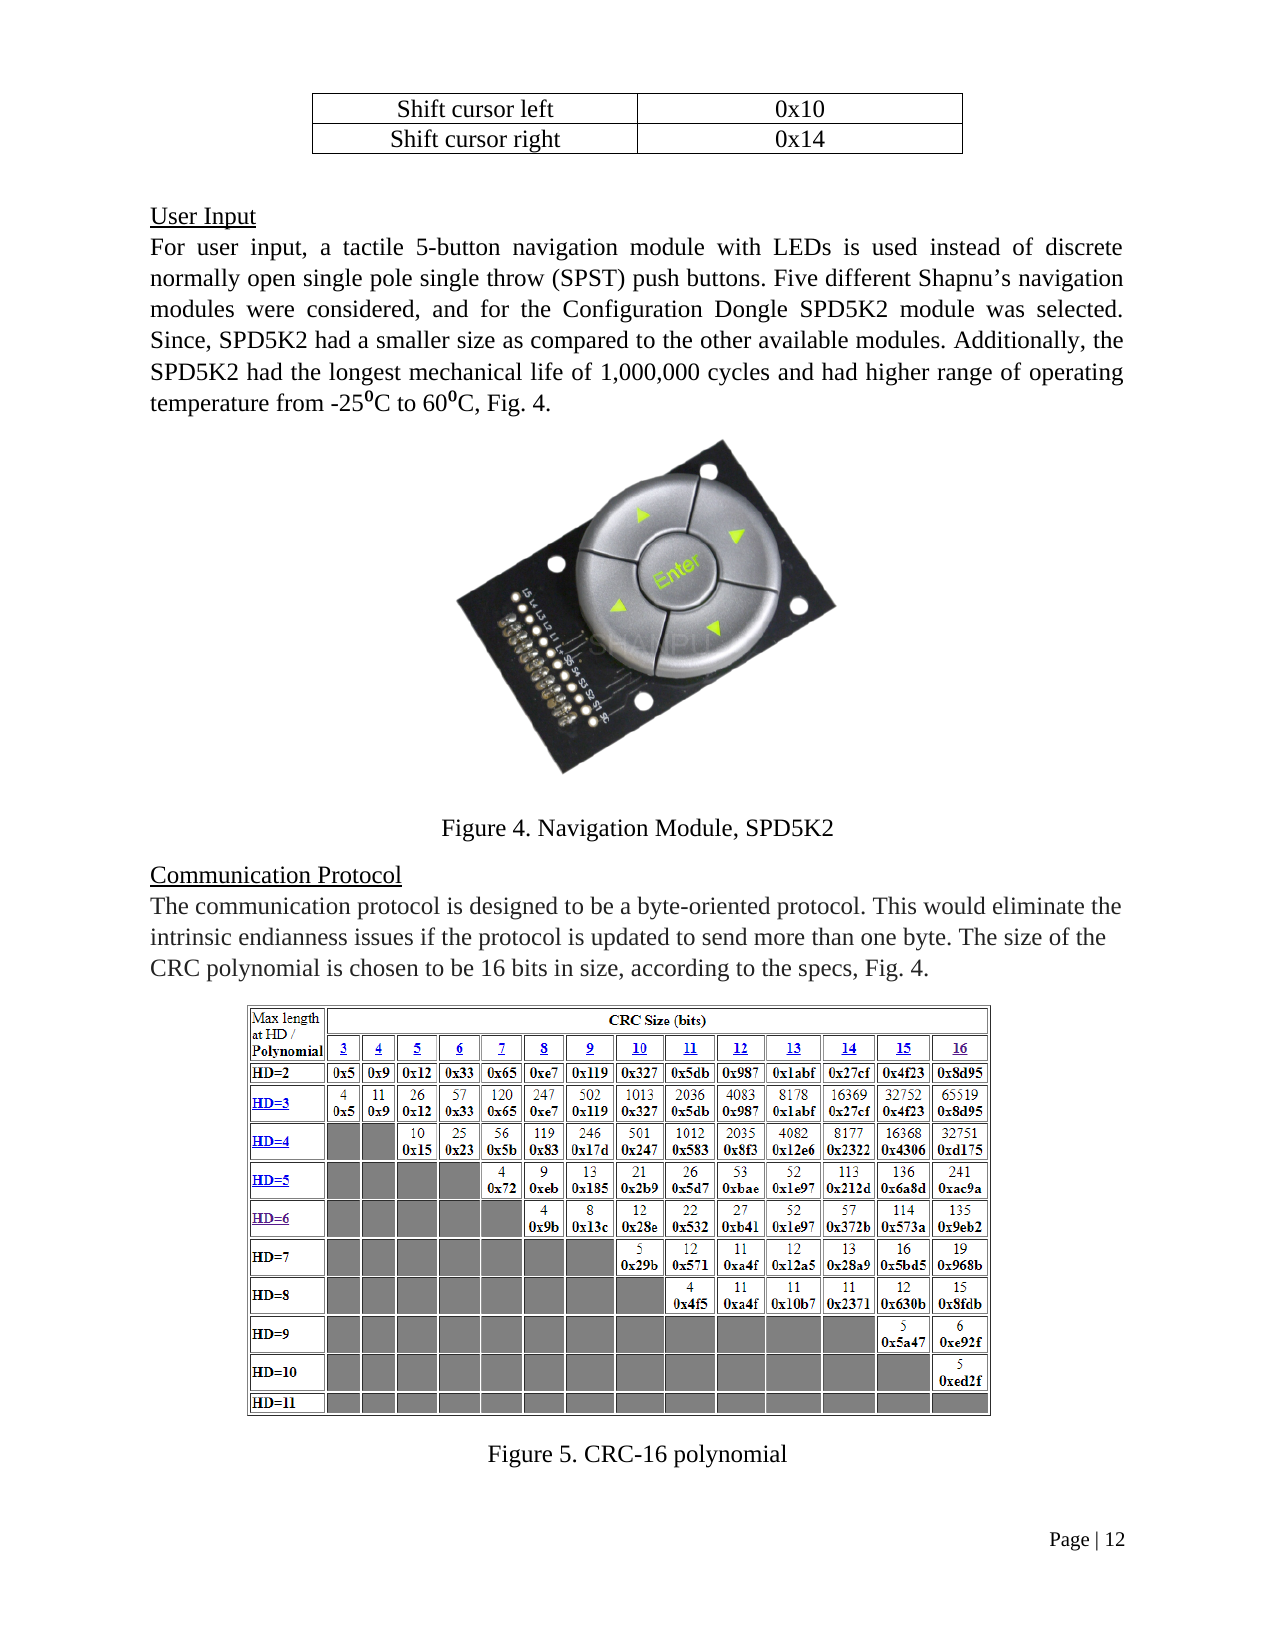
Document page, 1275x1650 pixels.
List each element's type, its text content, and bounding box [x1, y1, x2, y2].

text For user input, a tactile 5-button navigation module with LEDs is used instead of discrete normally open single pole single throw (SPST) push buttons. Five different Shapnu’s navigation modules were considered, and for the Configuration Dongle SPD5K2 module was selected. Since, SPD5K2 had a smaller size as compared to the other available modules. Additionally, the SPD5K2 had the longest mechanical life of 1,000,000 cycles and had higher range of operating temperature from -25⁰C to 60⁰C, Fig. 4. [150, 232, 1125, 416]
table_cell Shift cursor right [313, 124, 637, 153]
subtitle User Input [150, 201, 1125, 230]
table_cell Shift cursor left [313, 94, 637, 123]
table_cell 0x10 [638, 94, 962, 123]
table_cell 0x14 [638, 124, 962, 153]
subtitle Communication Protocol [150, 860, 1125, 889]
text The communication protocol is designed to be a byte-oriented protocol. This would eliminate the intrinsic endianness issues if the protocol is updated to send more than one byte. The size of the CRC polynomial is chosen to be 16 bits in size, according to the specs, Fig. 4. [150, 891, 1125, 982]
picture [243, 1001, 994, 1420]
text Figure 4. Navigation Module, SPD5K2 [150, 813, 1125, 841]
picture [287, 418, 1038, 794]
text Figure 5. CRC-16 polynomial [150, 1439, 1125, 1468]
